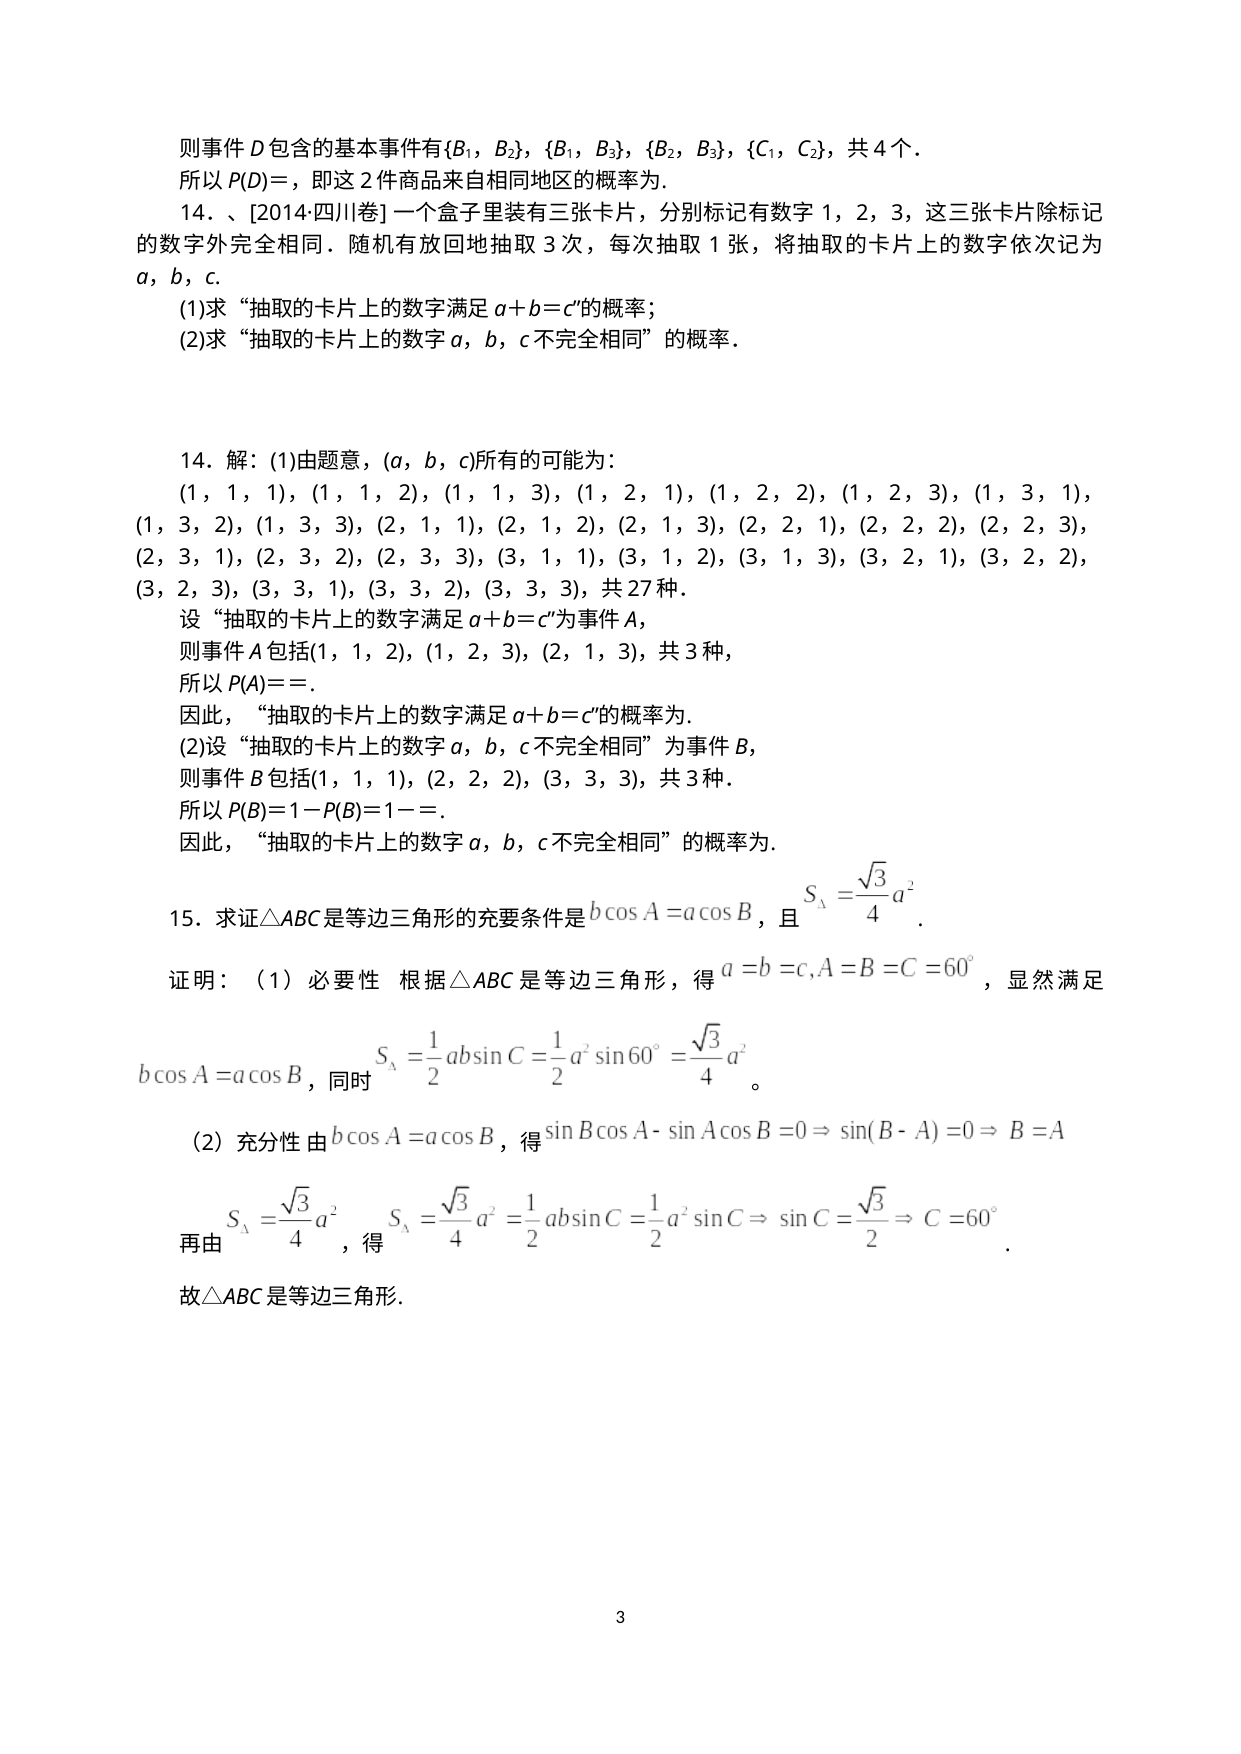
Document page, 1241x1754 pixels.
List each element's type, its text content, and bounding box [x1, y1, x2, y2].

text 所以P(D)＝，即这2件商品来自相同地区的概率为. [136, 163, 1104, 195]
text 则事件D包含的基本事件有{B1，B2}，{B1，B3}，{B2，B3}，{C1，C2}，共4个． [136, 130, 1104, 163]
text (2)设“抽取的卡片上的数字a，b，c不完全相同”为事件B， [136, 729, 1104, 761]
text 证明：（1）必要性 根据△ABC是等边三角形，得，显然满足，同时。 [136, 954, 1104, 1116]
text 14．解：(1)由题意，(a，b，c)所有的可能为： [136, 443, 1104, 475]
text 所以P(B)＝1－P(B)＝1－＝. [136, 793, 1104, 825]
text 设“抽取的卡片上的数字满足a＋b＝c”为事件A， [136, 602, 1104, 634]
text (1，1，1)，(1，1，2)，(1，1，3)，(1，2，1)，(1，2，2)，(1，2，3)，(1，3，1)，(1，3，2)，(1，3，3)，(2，1，1)，(2，1，2)，(2，1，3)，(2，2，1)，(2，2，2)，(2，2，3)，(2，3，1)，(2，3，2)，(2，3，3)，(3，1，1)，(3，1，2)，(3，1，3)，(3，2，1)，(3，2，2)，(3，2，3)，(3，3，1)，(3，3，2)，(3，3，3)，共27种． [136, 475, 1104, 602]
text (1)求“抽取的卡片上的数字满足a＋b＝c”的概率； [136, 291, 1104, 322]
text 15．求证△ABC是等边三角形的充要条件是，且. [136, 856, 1104, 954]
text 再由，得. [136, 1181, 1104, 1279]
text 则事件A包括(1，1，2)，(1，2，3)，(2，1，3)，共3种， [136, 634, 1104, 666]
text (2)求“抽取的卡片上的数字a，b，c不完全相同”的概率． [136, 322, 1104, 354]
text （2）充分性 由，得 [136, 1116, 1104, 1181]
text 则事件B包括(1，1，1)，(2，2，2)，(3，3，3)，共3种． [136, 761, 1104, 793]
text 所以P(A)＝＝. [136, 666, 1104, 698]
text 因此，“抽取的卡片上的数字满足a＋b＝c”的概率为. [136, 698, 1104, 729]
text 14．、[2014·四川卷] 一个盒子里装有三张卡片，分别标记有数字1，2，3，这三张卡片除标记的数字外完全相同．随机有放回地抽取3次，每次抽取1张，将抽取的卡片上的数字依次记为a，b，c. [136, 195, 1104, 291]
text 故△ABC是等边三角形. [136, 1279, 1104, 1311]
text 因此，“抽取的卡片上的数字a，b，c不完全相同”的概率为. [136, 825, 1104, 856]
